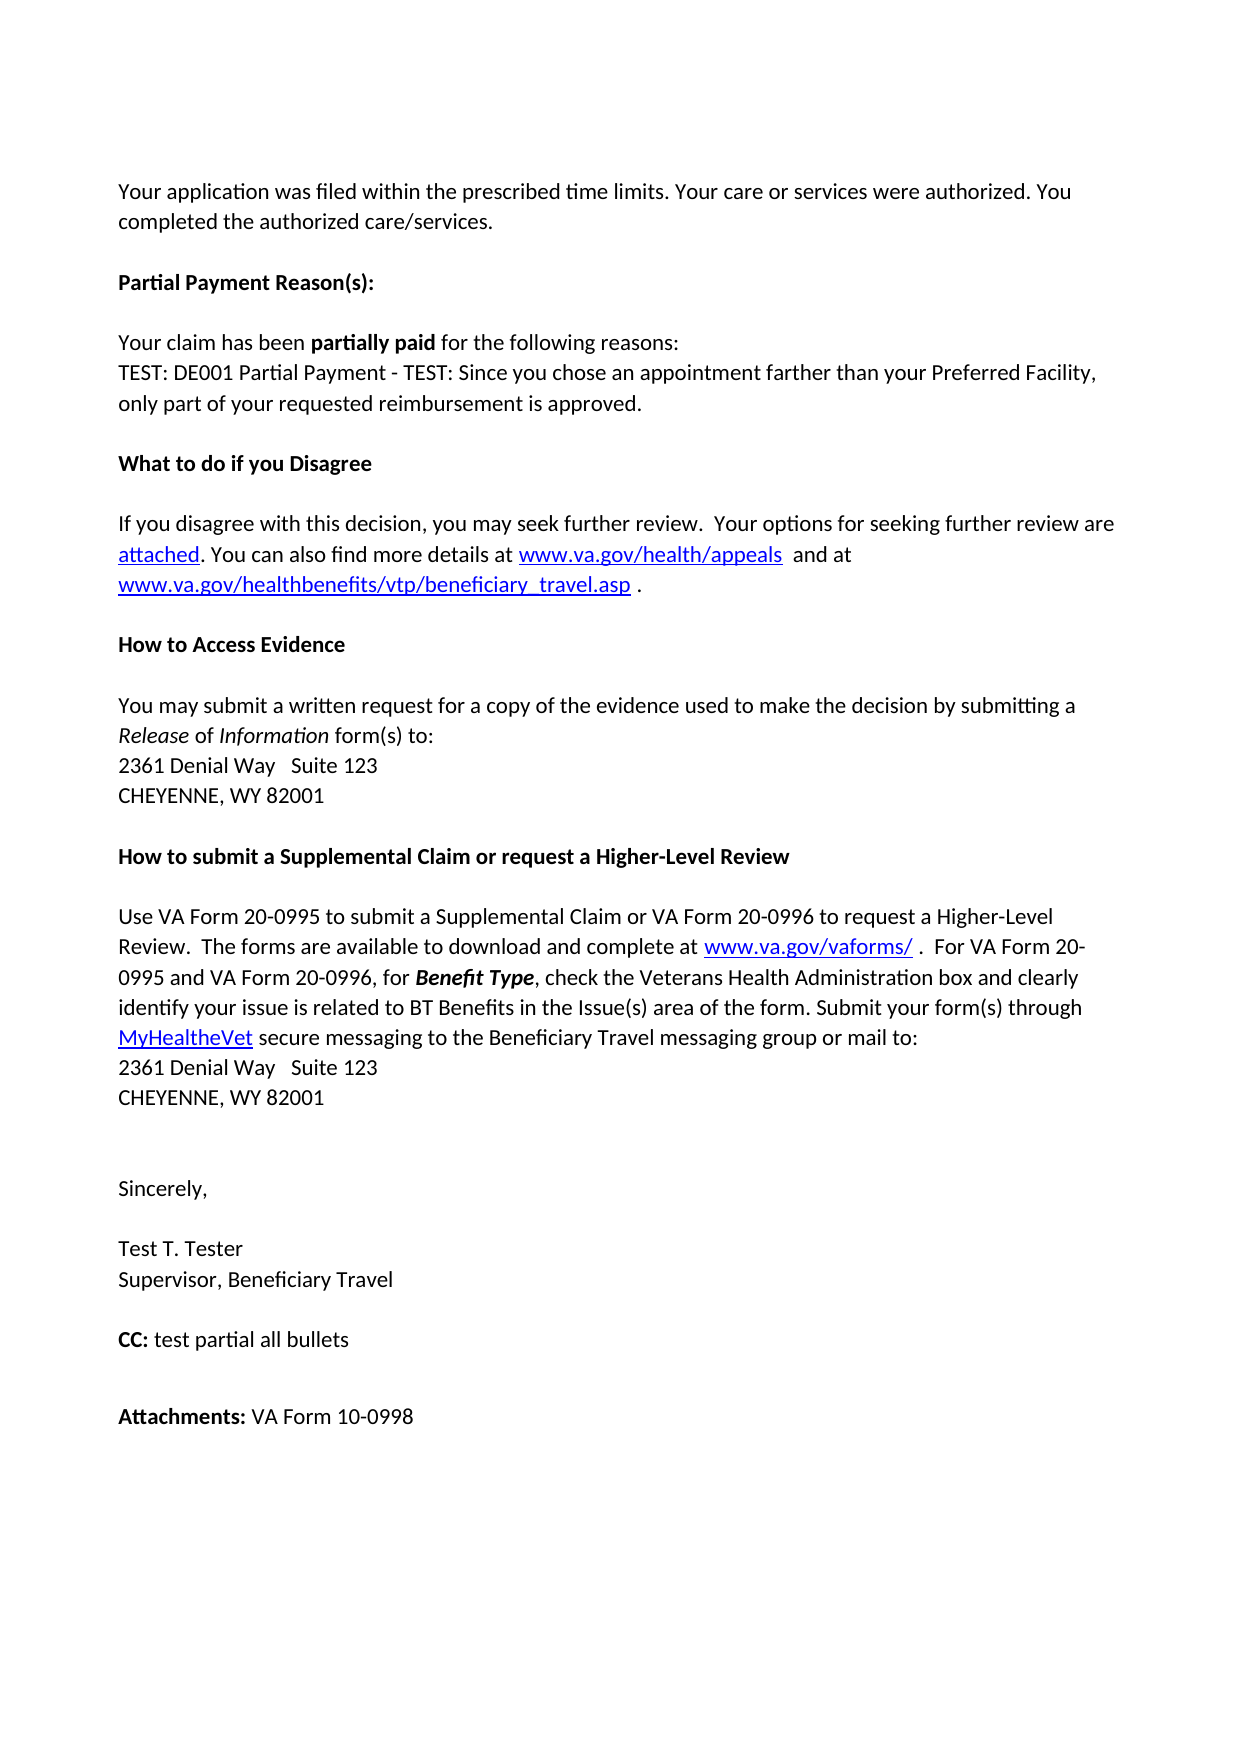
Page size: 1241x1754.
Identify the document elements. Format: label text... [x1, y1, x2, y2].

text Your claim has been partially paid for the following reasons: [118, 328, 1122, 356]
text Test T. Tester [118, 1234, 1122, 1262]
text If you disagree with this decision, you may seek further review. Your options for seeking further review are attached. You can also find more details at www.va.gov/health/appeals and at www.va.gov/healthbenefits/vtp/beneficiary_travel.asp . [118, 509, 1122, 598]
text How to submit a Supplemental Claim or request a Higher-Level Review [118, 842, 1122, 870]
text What to do if you Disagree [118, 449, 1122, 477]
text CHEYENNE, WY 82001 [118, 1083, 1122, 1111]
text 2361 Denial Way Suite 123 [118, 751, 1122, 779]
text CC: test partial all bullets [118, 1325, 1122, 1353]
text How to Access Evidence [118, 630, 1122, 658]
text You may submit a written request for a copy of the evidence used to make the decision by submitting a Release of Information form(s) to: [118, 691, 1122, 749]
text CHEYENNE, WY 82001 [118, 781, 1122, 809]
text Supervisor, Beneficiary Travel [118, 1265, 1122, 1293]
text Partial Payment Reason(s): [118, 268, 1122, 296]
text Your application was filed within the prescribed time limits. Your care or services were authorized. You completed the authorized care/services. [118, 177, 1122, 235]
text TEST: DE001 Partial Payment - TEST: Since you chose an appointment farther than your Preferred Facility, only part of your requested reimbursement is approved. [118, 358, 1122, 417]
text Use VA Form 20-0995 to submit a Supplemental Claim or VA Form 20-0996 to request a Higher-Level Review. The forms are available to download and complete at www.va.gov/vaforms/ . For VA Form 20-0995 and VA Form 20-0996, for Benefit Type, check the Veterans Health Administration box and clearly identify your issue is related to BT Benefits in the Issue(s) area of the form. Submit your form(s) through MyHealtheVet secure messaging to the Beneficiary Travel messaging group or mail to: [118, 902, 1122, 1051]
text Attachments: VA Form 10-0998 [118, 1402, 1122, 1430]
text Sincerely, [118, 1174, 1122, 1202]
text 2361 Denial Way Suite 123 [118, 1053, 1122, 1081]
